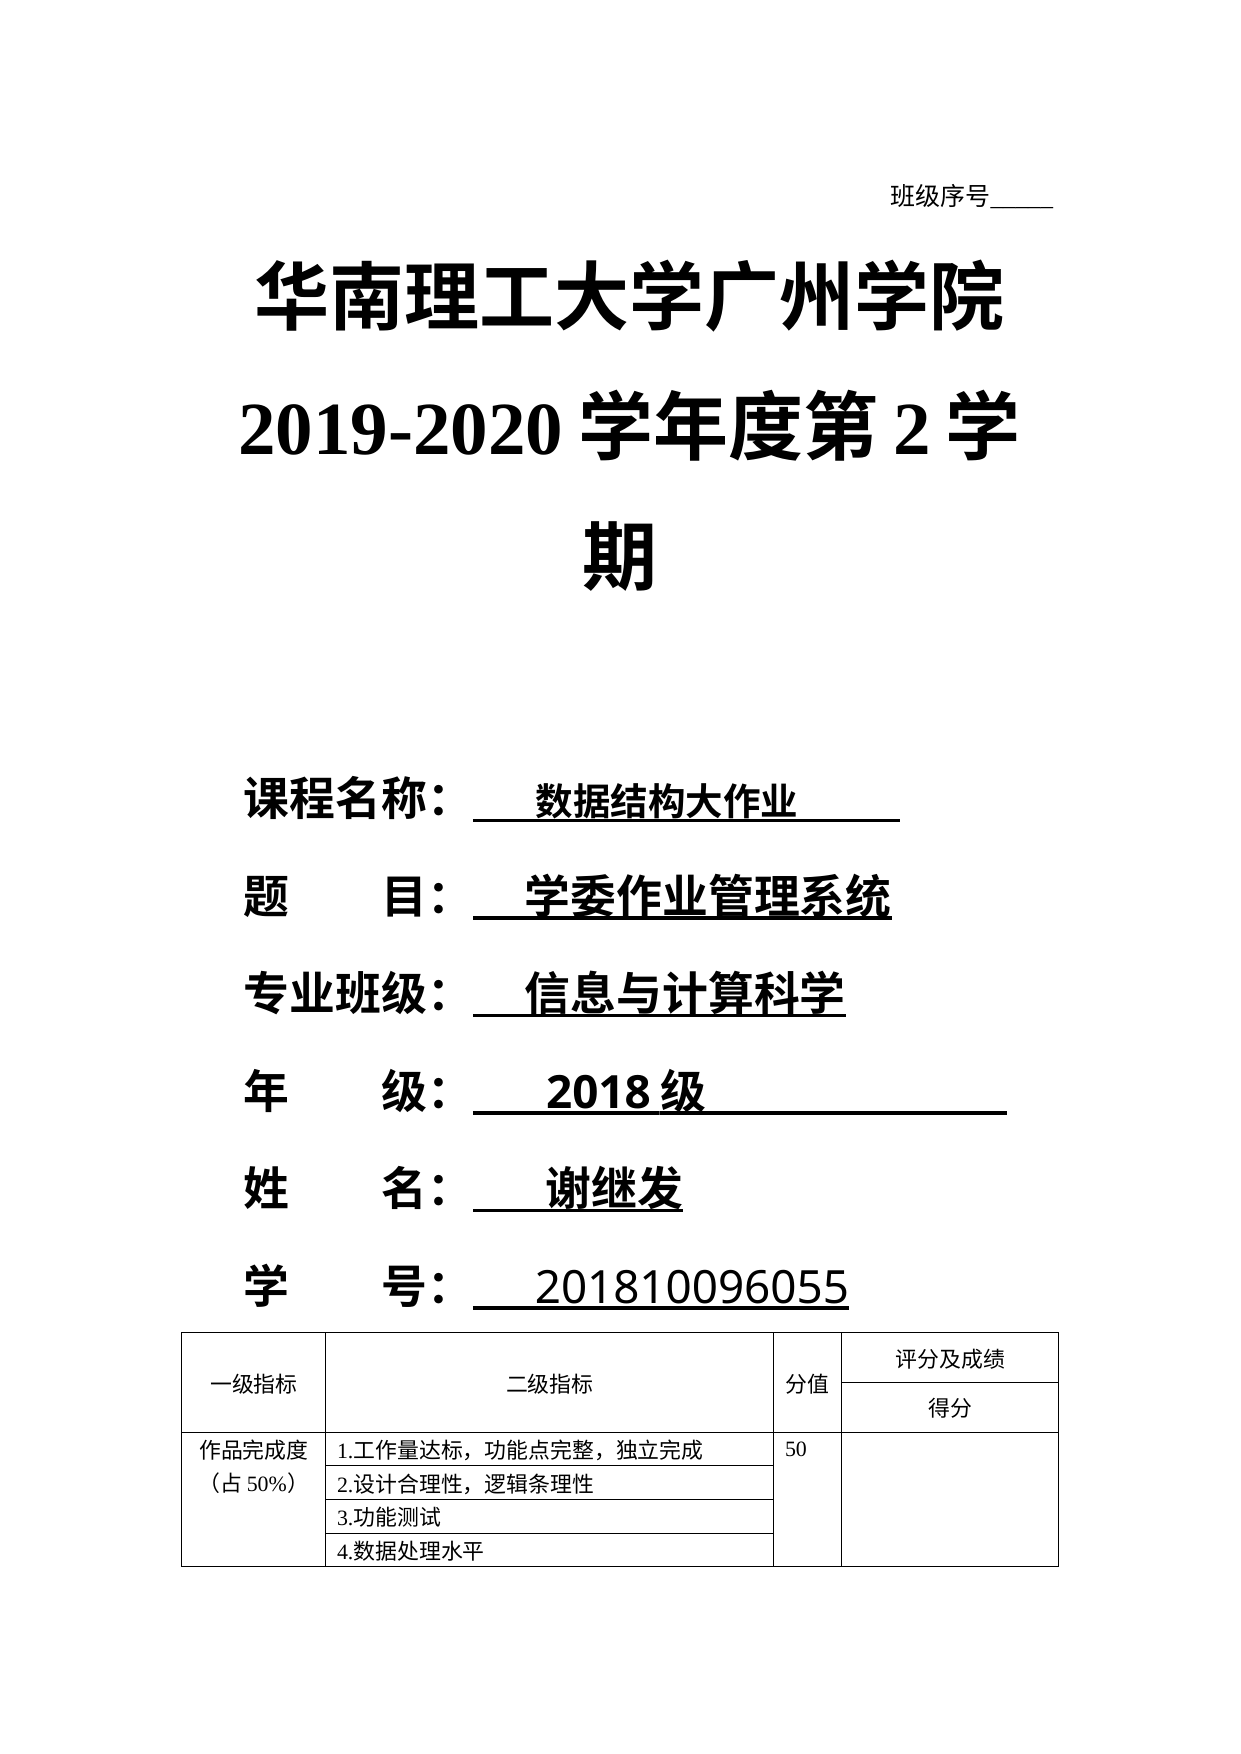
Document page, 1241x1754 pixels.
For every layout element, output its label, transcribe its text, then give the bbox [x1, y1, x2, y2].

text 年 级： 2018级 [187, 1039, 1053, 1137]
text 学 号： 201810096055 [187, 1234, 1053, 1332]
table_header 分值 [774, 1333, 841, 1432]
table_cell 作品完成度 （占50%） [182, 1433, 325, 1566]
text 姓 名： 谢继发 [187, 1137, 1053, 1234]
text 班级序号_____ [187, 162, 1053, 227]
table_cell 4.数据处理水平 [326, 1534, 773, 1566]
text 专业班级： 信息与计算科学 [187, 942, 1053, 1039]
table_cell 50 [774, 1433, 841, 1566]
table_header 一级指标 [182, 1333, 325, 1432]
text 华南理工大学广州学院 [187, 227, 1053, 357]
table_cell 得分 [842, 1383, 1058, 1432]
text 2019-2020学年度第2学期 [187, 357, 1053, 617]
table_cell [842, 1433, 1058, 1566]
text 题 目： 学委作业管理系统 [187, 844, 1053, 942]
table_cell 3.功能测试 [326, 1500, 773, 1532]
table_cell 1.工作量达标，功能点完整，独立完成 [326, 1433, 773, 1465]
text 课程名称： 数据结构大作业 [187, 747, 1053, 844]
table_cell 2.设计合理性，逻辑条理性 [326, 1466, 773, 1499]
table_header 二级指标 [326, 1333, 773, 1432]
table_header 评分及成绩 [842, 1333, 1058, 1382]
